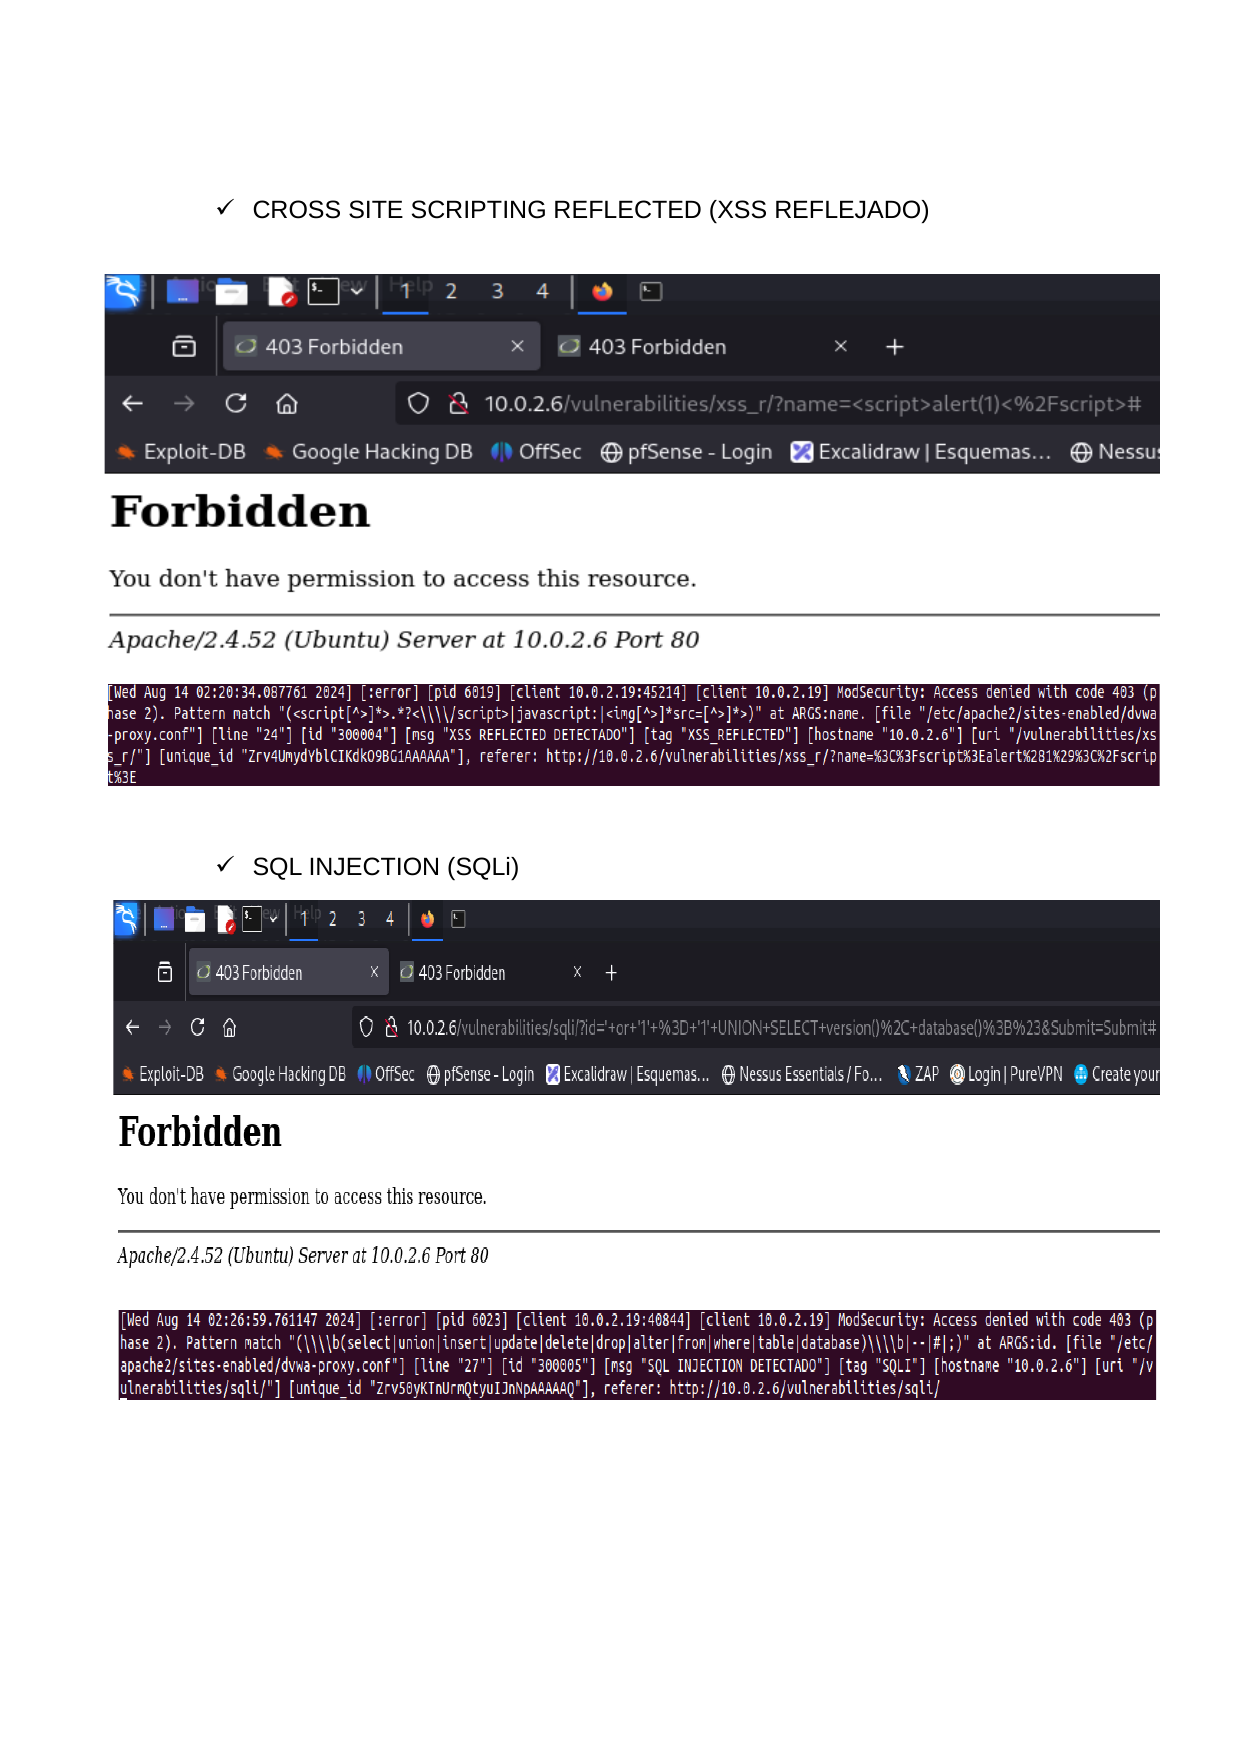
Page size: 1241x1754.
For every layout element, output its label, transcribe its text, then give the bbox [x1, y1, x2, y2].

picture [113, 900, 1160, 1295]
picture [104, 274, 1160, 671]
picture [108, 684, 1160, 786]
picture [118, 1310, 1157, 1400]
list CROSS SITE SCRIPTING REFLECTED (XSS REFLEJADO) [215, 195, 1063, 224]
list SQL INJECTION (SQLi) [215, 852, 1063, 881]
